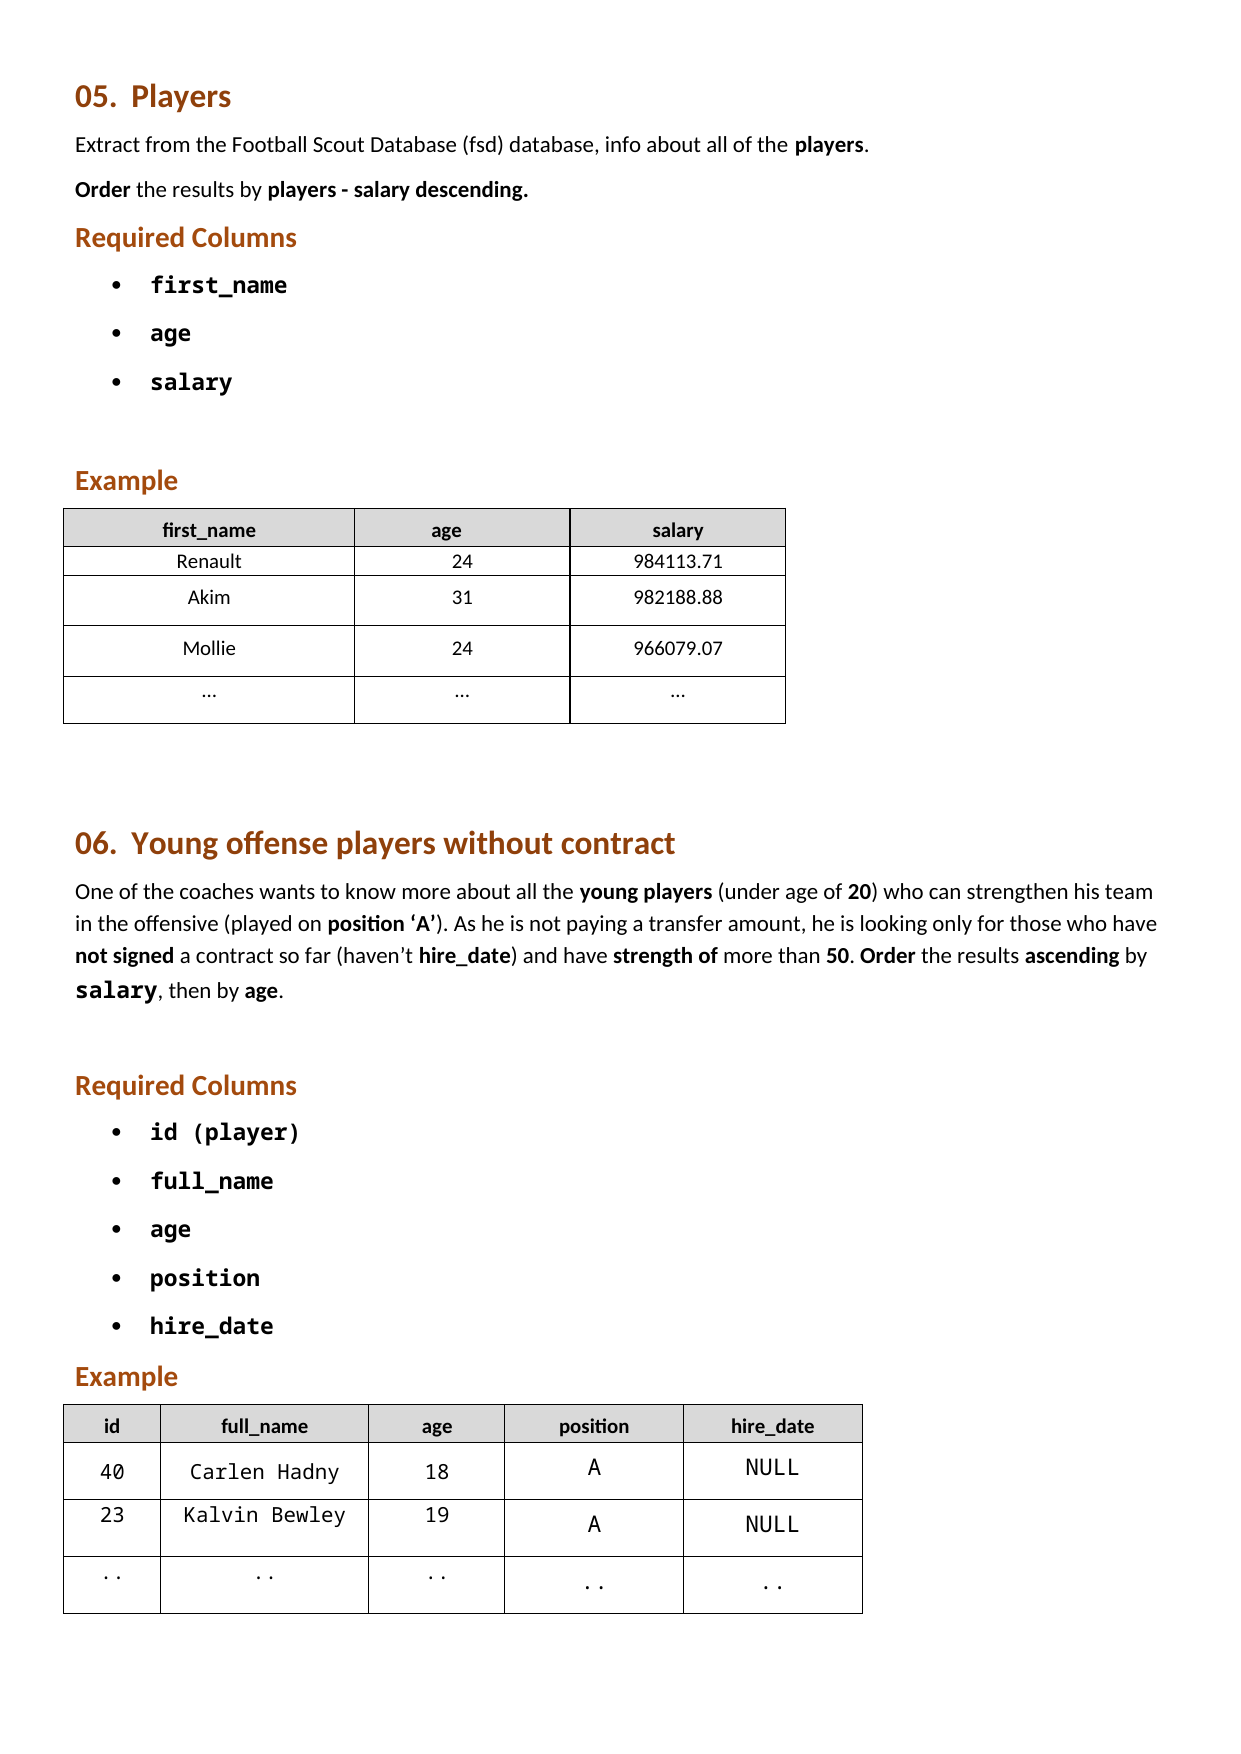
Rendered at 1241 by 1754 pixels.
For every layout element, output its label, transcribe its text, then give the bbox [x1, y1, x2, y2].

table_cell 982188.88 [571, 576, 785, 625]
table_cell Kalvin Bewley [161, 1500, 368, 1556]
table_cell NULL [684, 1500, 862, 1556]
table_header age [355, 509, 569, 546]
table_header full_name [161, 1405, 368, 1442]
list position [112, 1262, 1165, 1293]
list age [112, 317, 1165, 348]
table_header position [505, 1405, 683, 1442]
table_cell 24 [355, 547, 569, 574]
table_cell 23 [64, 1500, 160, 1556]
subtitle Required Columns [75, 219, 1165, 255]
table_cell A [505, 1443, 683, 1499]
table_cell 19 [369, 1500, 504, 1556]
list age [112, 1213, 1165, 1244]
subtitle Young offense players without contract [75, 822, 1165, 862]
table_cell 31 [355, 576, 569, 625]
list full_name [112, 1165, 1165, 1196]
table_cell … [571, 677, 785, 723]
subtitle Required Columns [75, 1067, 1165, 1103]
table_cell Renault [64, 547, 354, 574]
table_cell 966079.07 [571, 626, 785, 676]
text Order the results by players - salary descending. [75, 175, 1165, 203]
text One of the coaches wants to know more about all the young players (under age of 20) who can strengthen his team in the offensive (played on position ‘A’). As he is not paying a transfer amount, he is looking only for those who have not signed a contract so far (haven’t hire_date) and have strength of more than 50. Order the results ascending by salary, then by age. [75, 877, 1165, 1005]
table_header age [369, 1405, 504, 1442]
table_cell Mollie [64, 626, 354, 676]
table_header salary [571, 509, 785, 546]
list first_name [112, 269, 1165, 300]
list salary [112, 366, 1165, 397]
table_header first_name [64, 509, 354, 546]
table_cell .. [684, 1557, 862, 1613]
table_cell 24 [355, 626, 569, 676]
table_cell .. [161, 1557, 368, 1613]
table_cell .. [505, 1557, 683, 1613]
list hire_date [112, 1310, 1165, 1341]
table_cell 984113.71 [571, 547, 785, 574]
list id (player) [112, 1116, 1165, 1148]
table_cell NULL [684, 1443, 862, 1499]
text Extract from the Football Scout Database (fsd) database, info about all of the players. [75, 130, 1165, 158]
table_cell 18 [369, 1443, 504, 1499]
table_cell A [505, 1500, 683, 1556]
subtitle Example [75, 462, 1165, 498]
subtitle Example [75, 1358, 1165, 1394]
table_cell … [64, 677, 354, 723]
table_header id [64, 1405, 160, 1442]
table_header hire_date [684, 1405, 862, 1442]
table_cell Carlen Hadny [161, 1443, 368, 1499]
table_cell .. [369, 1557, 504, 1613]
subtitle Players [75, 75, 1165, 116]
table_cell Akim [64, 576, 354, 625]
table_cell .. [64, 1557, 160, 1613]
table_cell … [355, 677, 569, 723]
table_cell 40 [64, 1443, 160, 1499]
